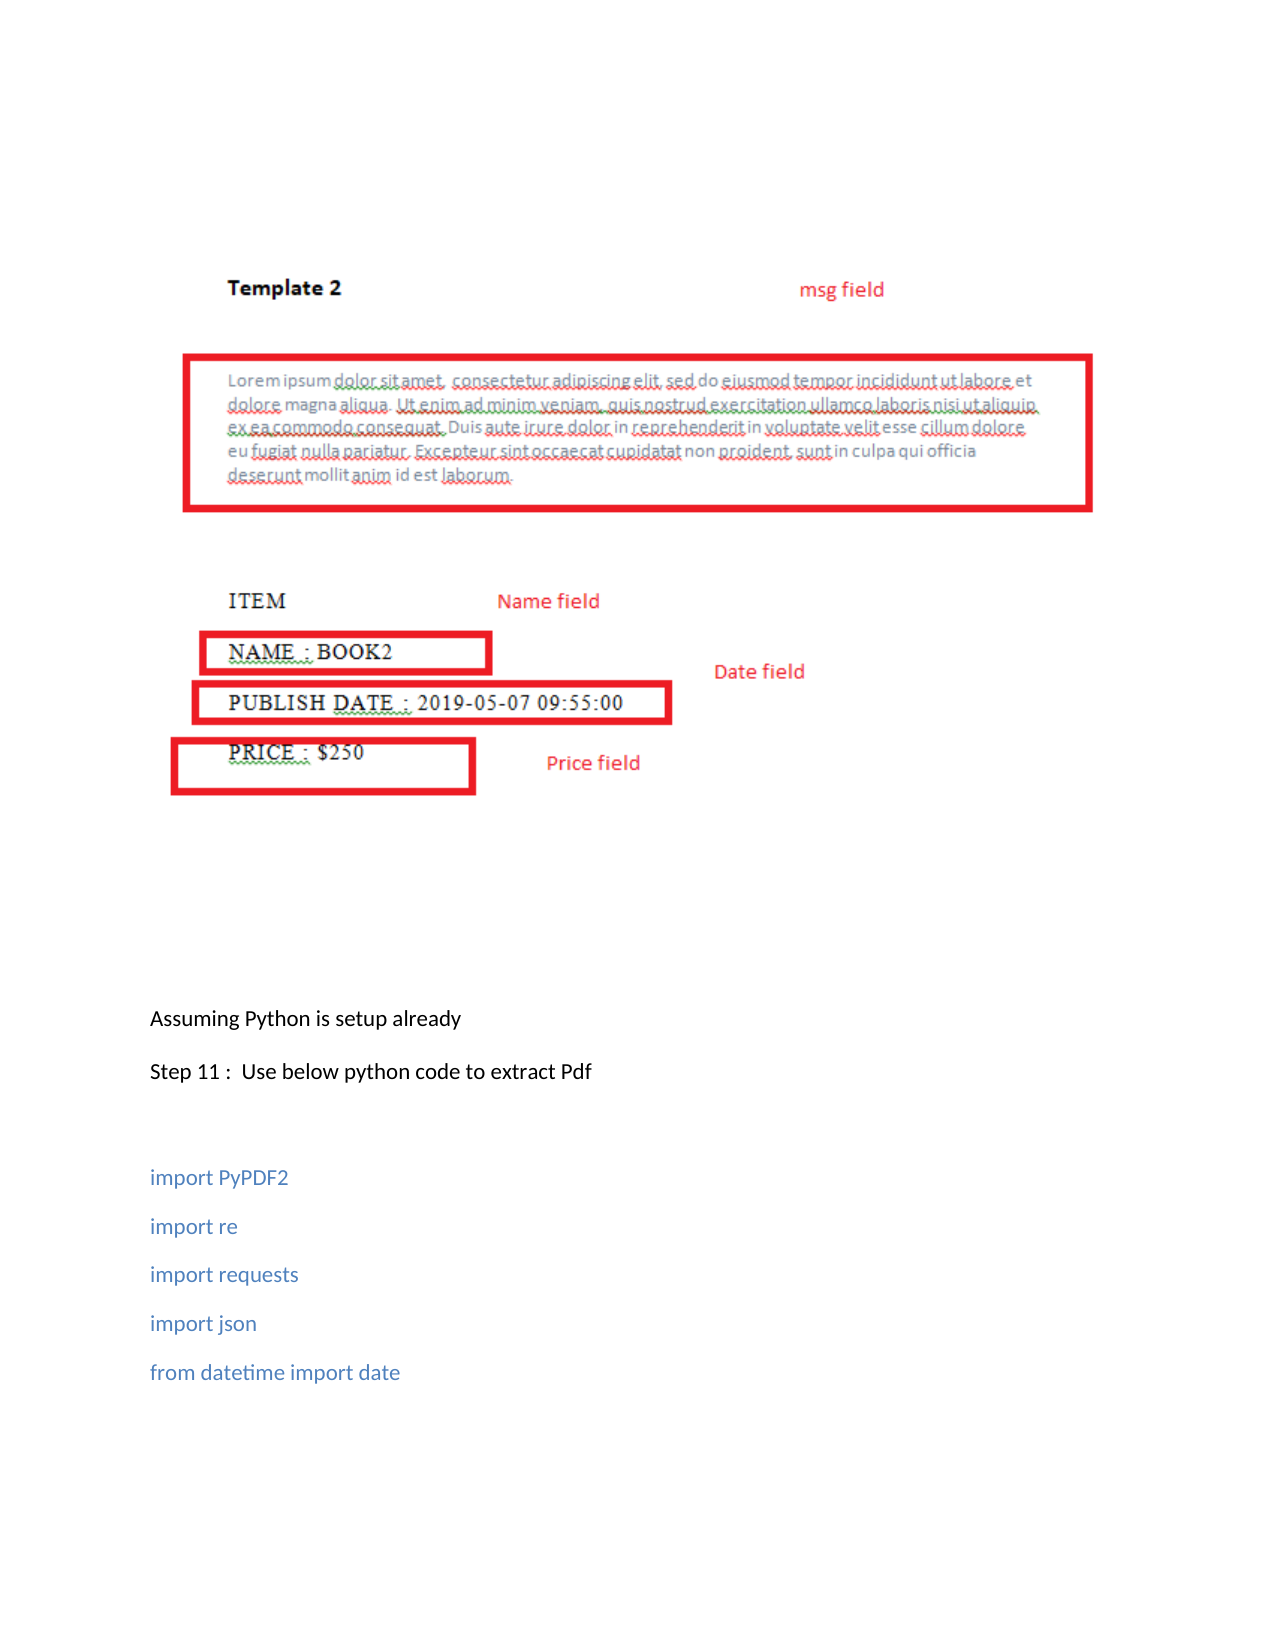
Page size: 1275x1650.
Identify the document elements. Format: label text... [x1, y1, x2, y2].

text import re [150, 1212, 1125, 1240]
text Step 11 : Use below python code to extract Pdf [150, 1057, 1125, 1085]
text import PyPDF2 [150, 1163, 1125, 1191]
text from datetime import date [150, 1358, 1125, 1386]
text Assuming Python is setup already [150, 1004, 1125, 1032]
text import json [150, 1309, 1125, 1337]
picture [150, 187, 1125, 926]
text import requests [150, 1261, 1125, 1289]
